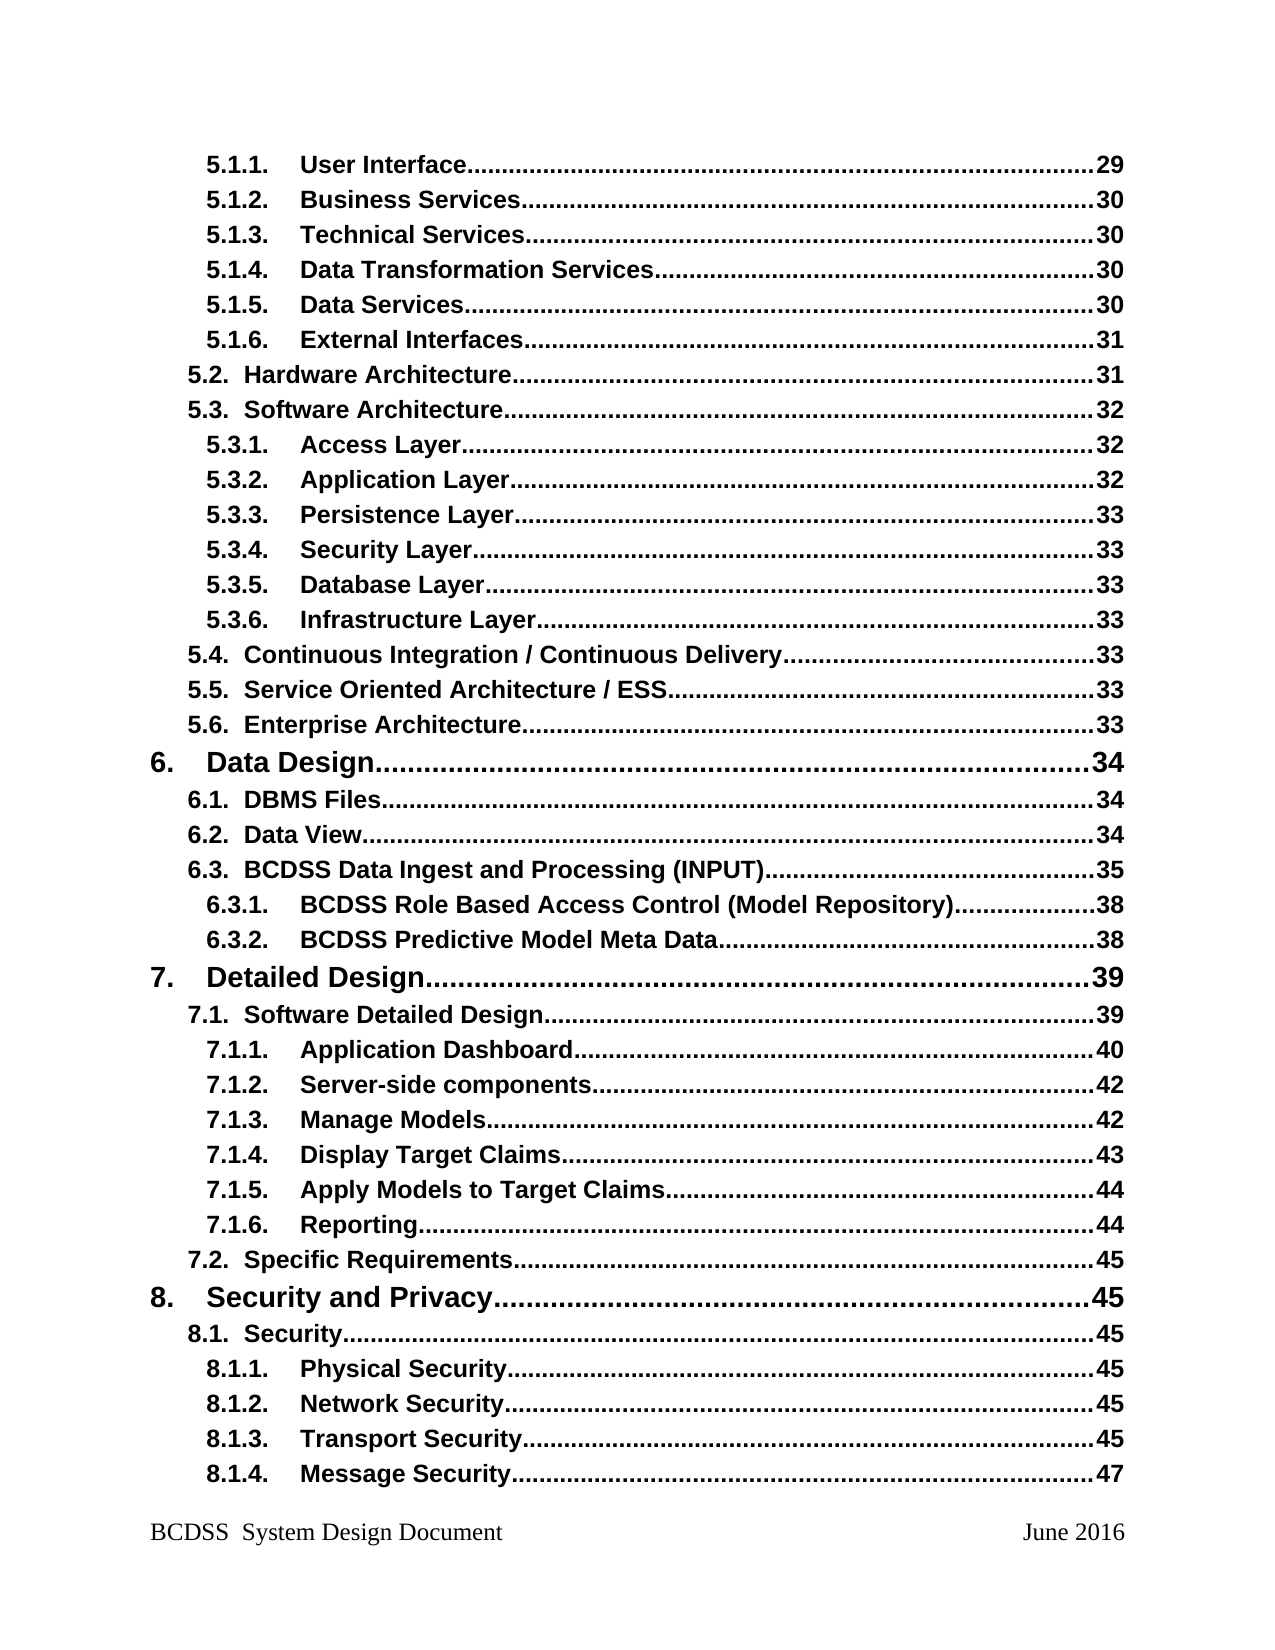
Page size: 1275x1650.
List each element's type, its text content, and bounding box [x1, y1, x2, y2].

text 7.1.4. Display Target Claims 43 [206, 1139, 1125, 1168]
text 5.3.2. Application Layer 32 [206, 465, 1125, 494]
text 5.1.1. User Interface 29 [206, 150, 1125, 179]
text 7. Detailed Design 39 [150, 960, 1125, 993]
text 8.1.1. Physical Security 45 [206, 1354, 1125, 1383]
text 6.3.2. BCDSS Predictive Model Meta Data 38 [206, 925, 1125, 953]
text 8.1. Security 45 [187, 1319, 1125, 1348]
text 5.2. Hardware Architecture 31 [187, 360, 1125, 389]
text 5.3.5. Database Layer 33 [206, 570, 1125, 599]
text 5.1.6. External Interfaces 31 [206, 325, 1125, 354]
text 8. Security and Privacy 45 [150, 1279, 1125, 1313]
text 7.1.2. Server-side components 42 [206, 1069, 1125, 1098]
text 5.1.4. Data Transformation Services 30 [206, 255, 1125, 284]
text 8.1.4. Message Security 47 [206, 1459, 1125, 1488]
text 8.1.2. Network Security 45 [206, 1389, 1125, 1418]
text 5.5. Service Oriented Architecture / ESS 33 [187, 675, 1125, 704]
text 7.1. Software Detailed Design 39 [187, 999, 1125, 1028]
text 5.1.5. Data Services 30 [206, 290, 1125, 319]
text 7.1.3. Manage Models 42 [206, 1104, 1125, 1133]
text 7.1.6. Reporting 44 [206, 1209, 1125, 1238]
text 5.3.6. Infrastructure Layer 33 [206, 605, 1125, 634]
text 5.4. Continuous Integration / Continuous Delivery 33 [187, 640, 1125, 669]
text 5.6. Enterprise Architecture 33 [187, 710, 1125, 739]
text 6.3.1. BCDSS Role Based Access Control (Model Repository) 38 [206, 890, 1125, 918]
text 5.1.3. Technical Services 30 [206, 220, 1125, 249]
text 5.3.4. Security Layer 33 [206, 535, 1125, 564]
text 7.1.5. Apply Models to Target Claims 44 [206, 1174, 1125, 1203]
text 5.1.2. Business Services 30 [206, 185, 1125, 214]
text 8.1.3. Transport Security 45 [206, 1424, 1125, 1453]
text 7.1.1. Application Dashboard 40 [206, 1034, 1125, 1063]
text 5.3.3. Persistence Layer 33 [206, 500, 1125, 529]
text 5.3. Software Architecture 32 [187, 395, 1125, 424]
text 6. Data Design 34 [150, 745, 1125, 778]
text 5.3.1. Access Layer 32 [206, 430, 1125, 459]
text 6.3. BCDSS Data Ingest and Processing (INPUT) 35 [187, 855, 1125, 883]
text 6.2. Data View 34 [187, 820, 1125, 848]
text 7.2. Specific Requirements 45 [187, 1244, 1125, 1273]
text 6.1. DBMS Files 34 [187, 785, 1125, 813]
